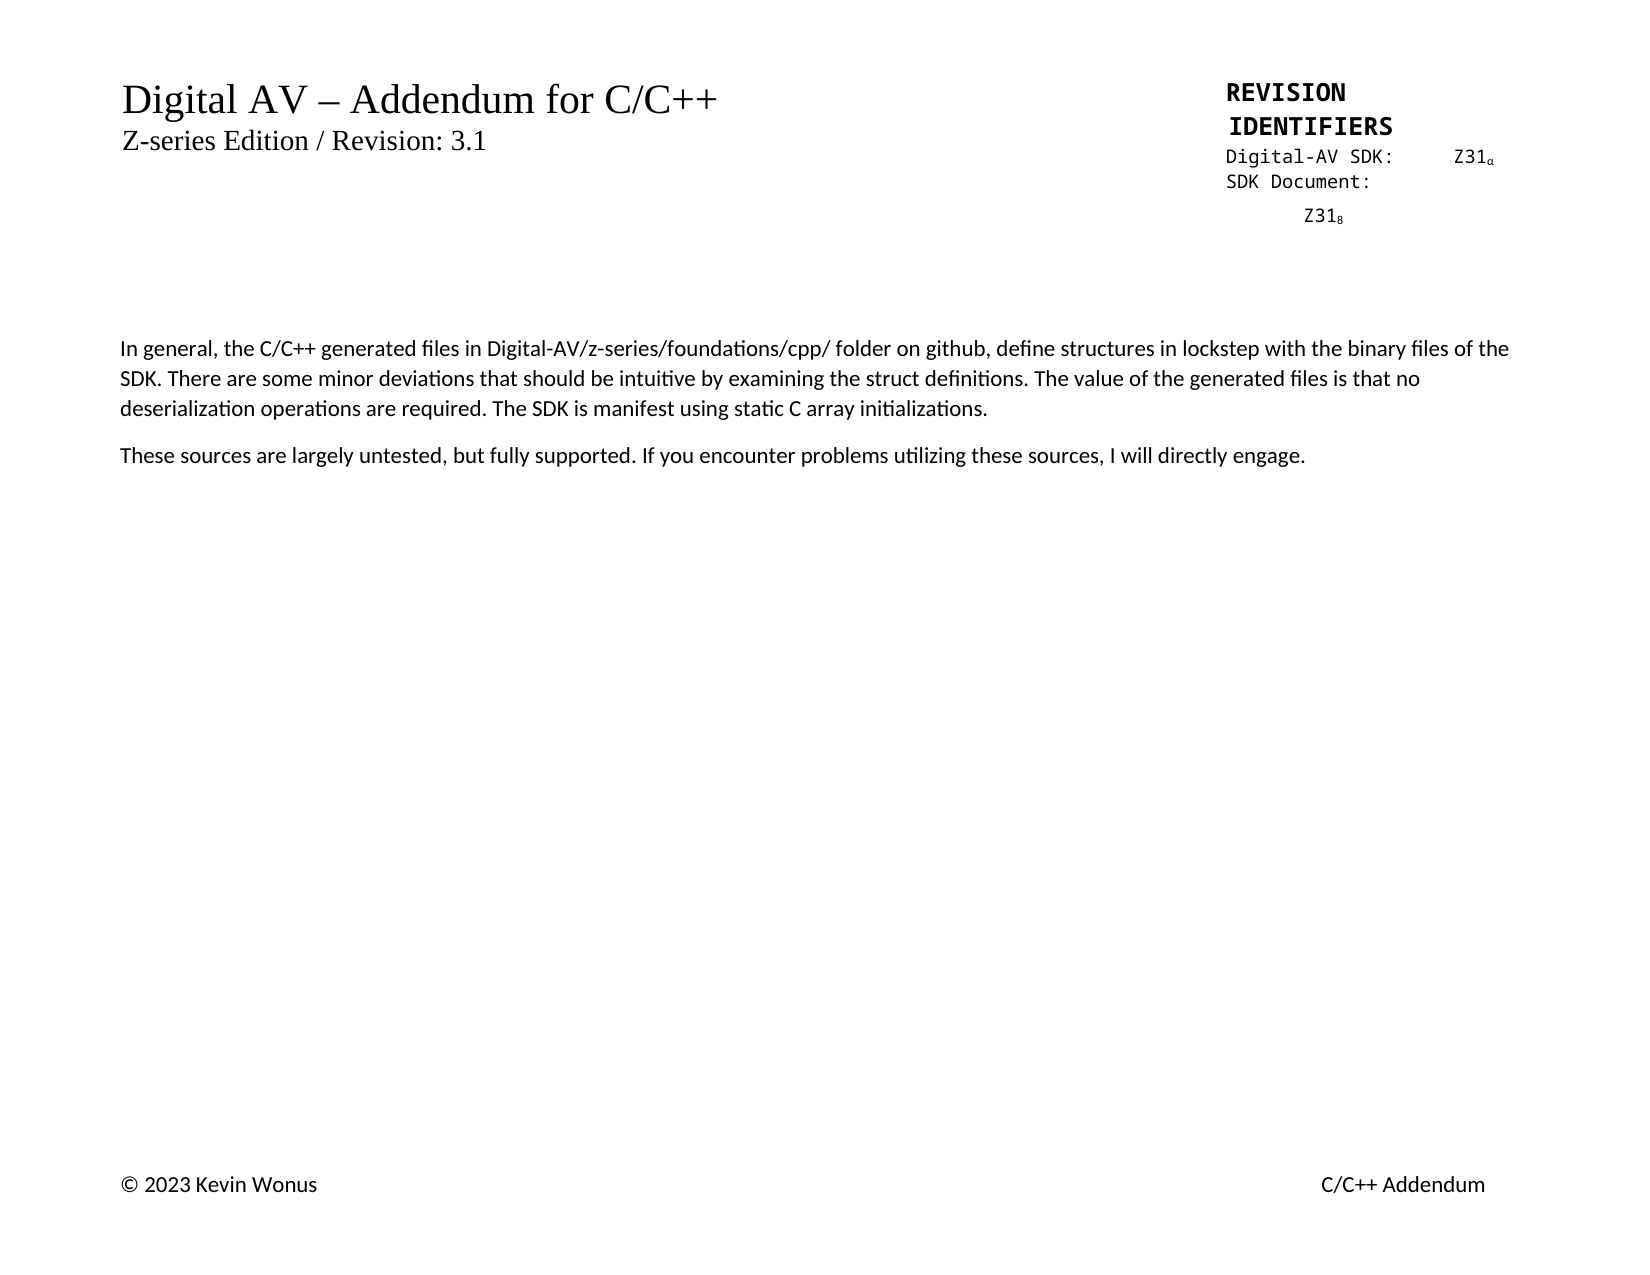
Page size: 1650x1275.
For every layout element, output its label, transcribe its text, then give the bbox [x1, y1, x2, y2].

text These sources are largely untested, but fully supported. If you encounter problems utilizing these sources, I will directly engage. [120, 441, 1530, 469]
text In general, the C/C++ generated files in Digital-AV/z-series/foundations/cpp/ folder on github, define structures in lockstep with the binary files of the SDK. There are some minor deviations that should be intuitive by examining the struct definitions. The value of the generated files is that no deserialization operations are required. The SDK is manifest using static C array initializations. [120, 334, 1530, 422]
